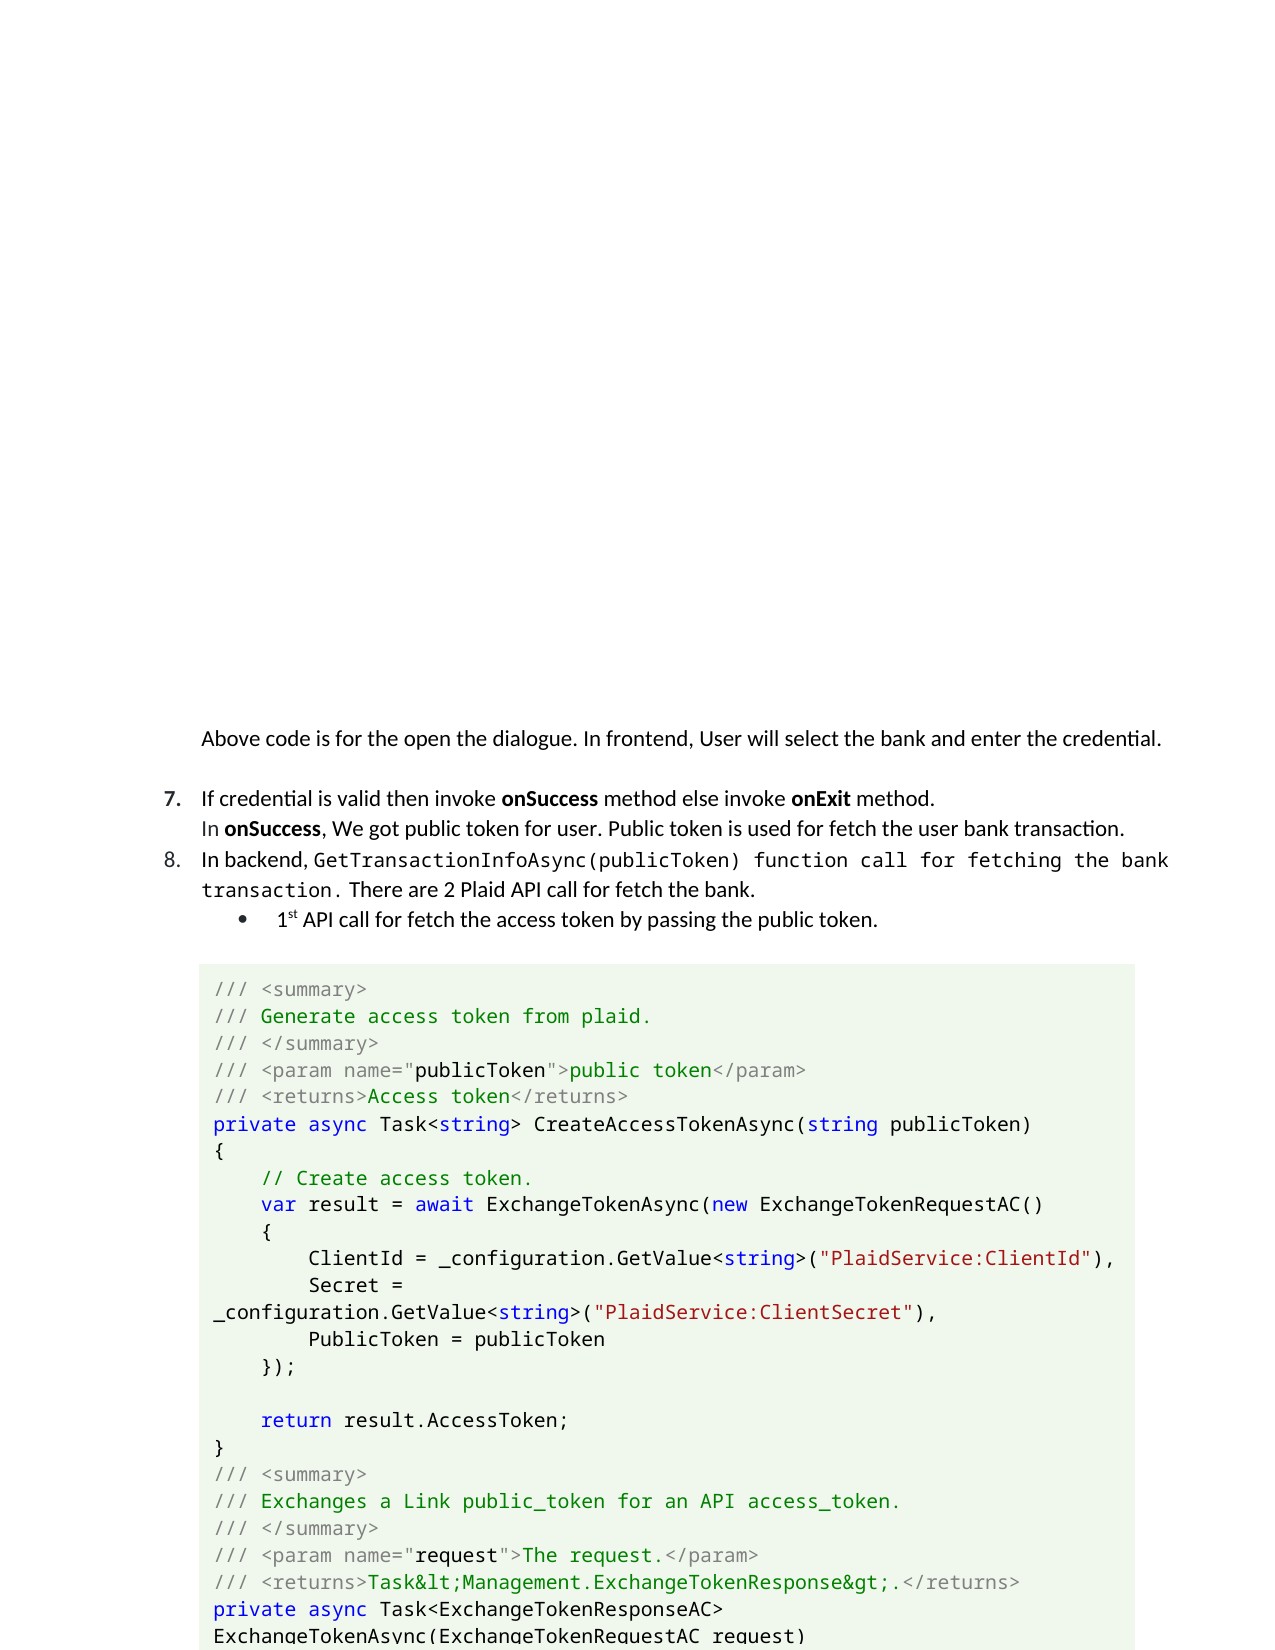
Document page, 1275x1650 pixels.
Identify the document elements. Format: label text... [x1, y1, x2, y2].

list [239, 905, 1186, 1477]
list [164, 150, 1186, 782]
list If credential is valid then invoke onSuccess method else invoke onExit method. In onSuccess, We got public token for user. Public token is used for fetch the user bank transaction. [164, 784, 1186, 843]
list In backend, GetTransactionInfoAsync(publicToken) function call for fetching the bank transaction. There are 2 Plaid API call for fetch the bank. [164, 845, 1186, 903]
